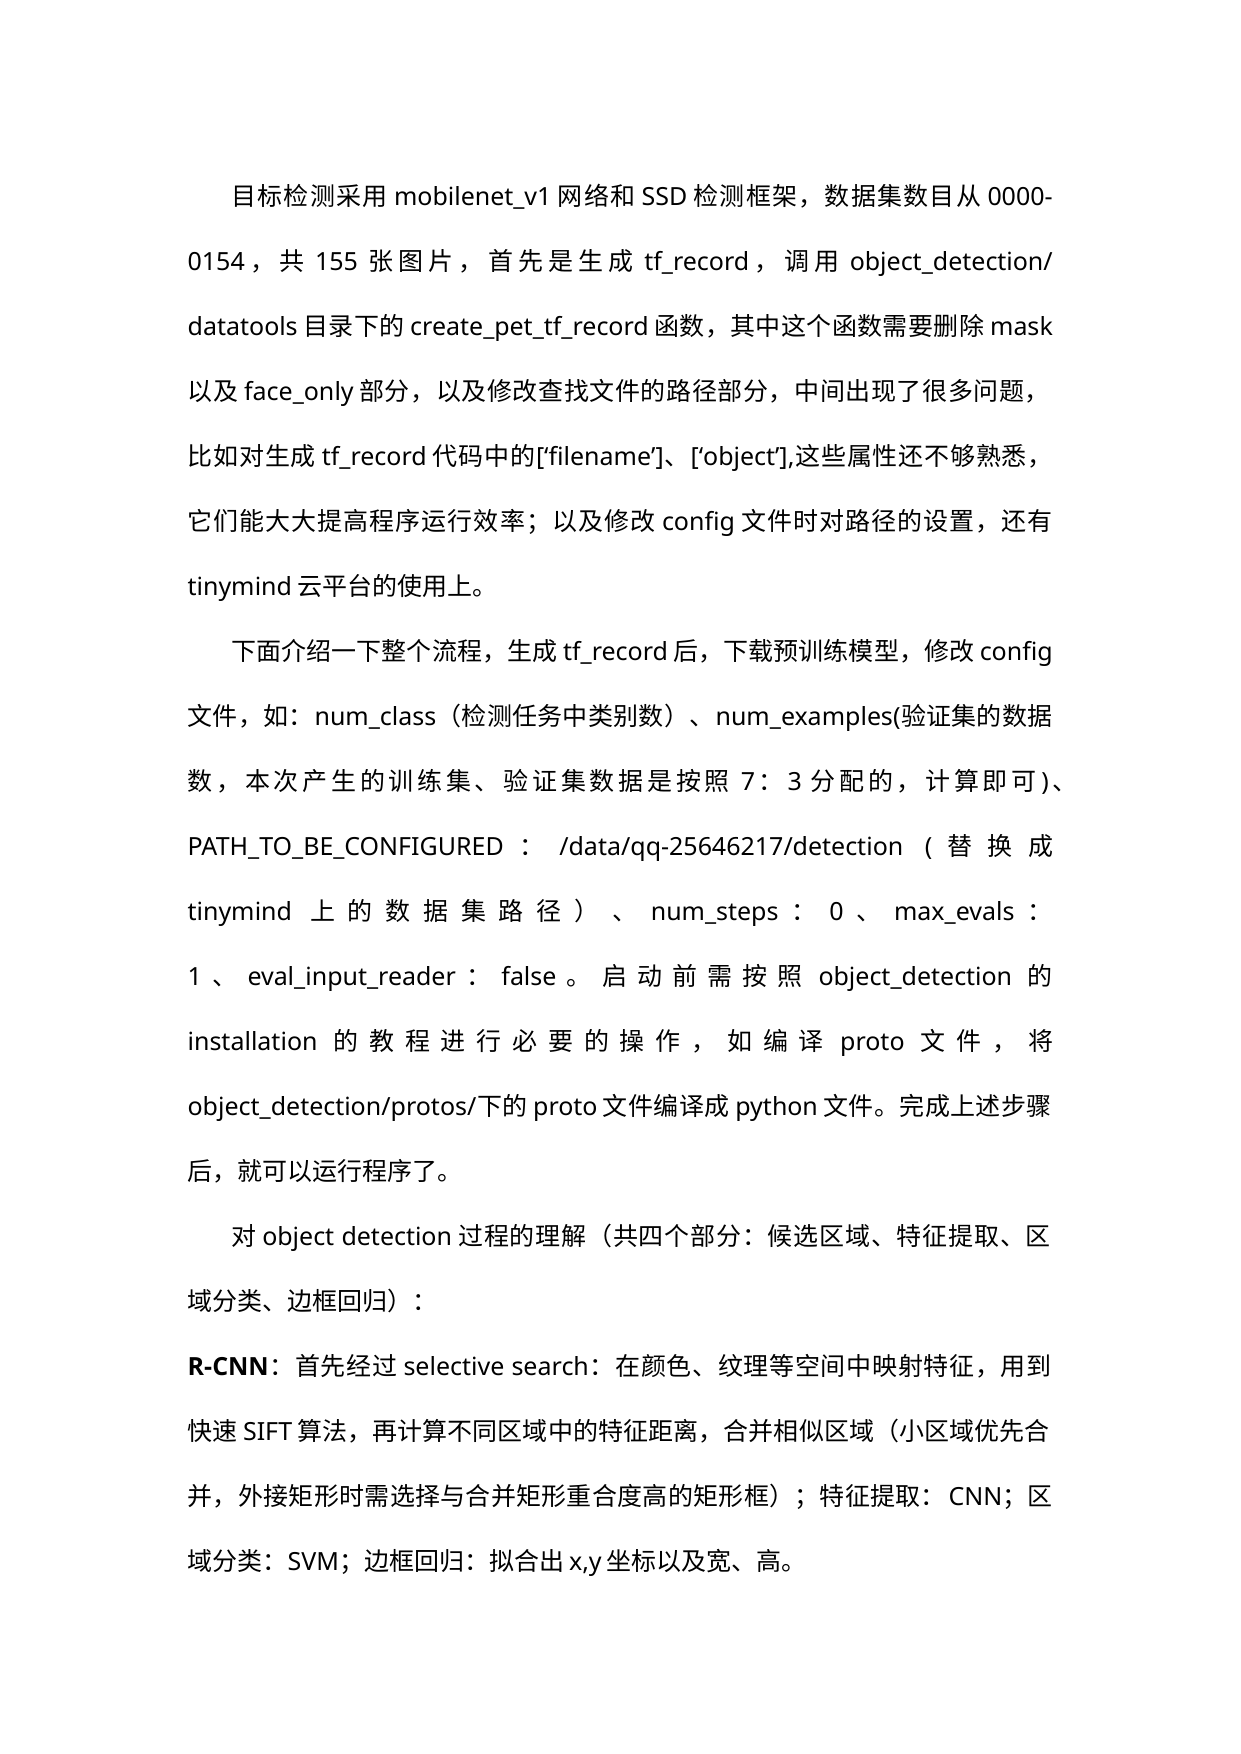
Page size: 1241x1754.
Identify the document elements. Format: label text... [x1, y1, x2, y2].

text 下面介绍一下整个流程，生成tf_record后，下载预训练模型，修改config文件，如：num_class（检测任务中类别数）、num_examples(验证集的数据数，本次产生的训练集、验证集数据是按照7：3分配的，计算即可)、PATH_TO_BE_CONFIGURED：/data/qq-25646217/detection (替换成tinymind上的数据集路径）、num_steps：0、max_evals：1、eval_input_reader：false。启动前需按照object_detection的installation的教程进行必要的操作，如编译proto文件，将object_detection/protos/下的proto文件编译成python文件。完成上述步骤后，就可以运行程序了。 [187, 617, 1053, 1202]
text 对object detection过程的理解（共四个部分：候选区域、特征提取、区域分类、边框回归）： [187, 1202, 1053, 1332]
text R-CNN：首先经过selective search：在颜色、纹理等空间中映射特征，用到快速SIFT算法，再计算不同区域中的特征距离，合并相似区域（小区域优先合并，外接矩形时需选择与合并矩形重合度高的矩形框）；特征提取：CNN；区域分类：SVM；边框回归：拟合出x,y坐标以及宽、高。 [187, 1332, 1053, 1592]
text 目标检测采用mobilenet_v1网络和SSD检测框架，数据集数目从0000-0154，共155张图片，首先是生成tf_record，调用object_detection/datatools目录下的create_pet_tf_record函数，其中这个函数需要删除mask以及face_only部分，以及修改查找文件的路径部分，中间出现了很多问题，比如对生成tf_record代码中的[‘filename’]、[‘object’],这些属性还不够熟悉，它们能大大提高程序运行效率；以及修改config文件时对路径的设置，还有tinymind云平台的使用上。 [187, 162, 1053, 617]
